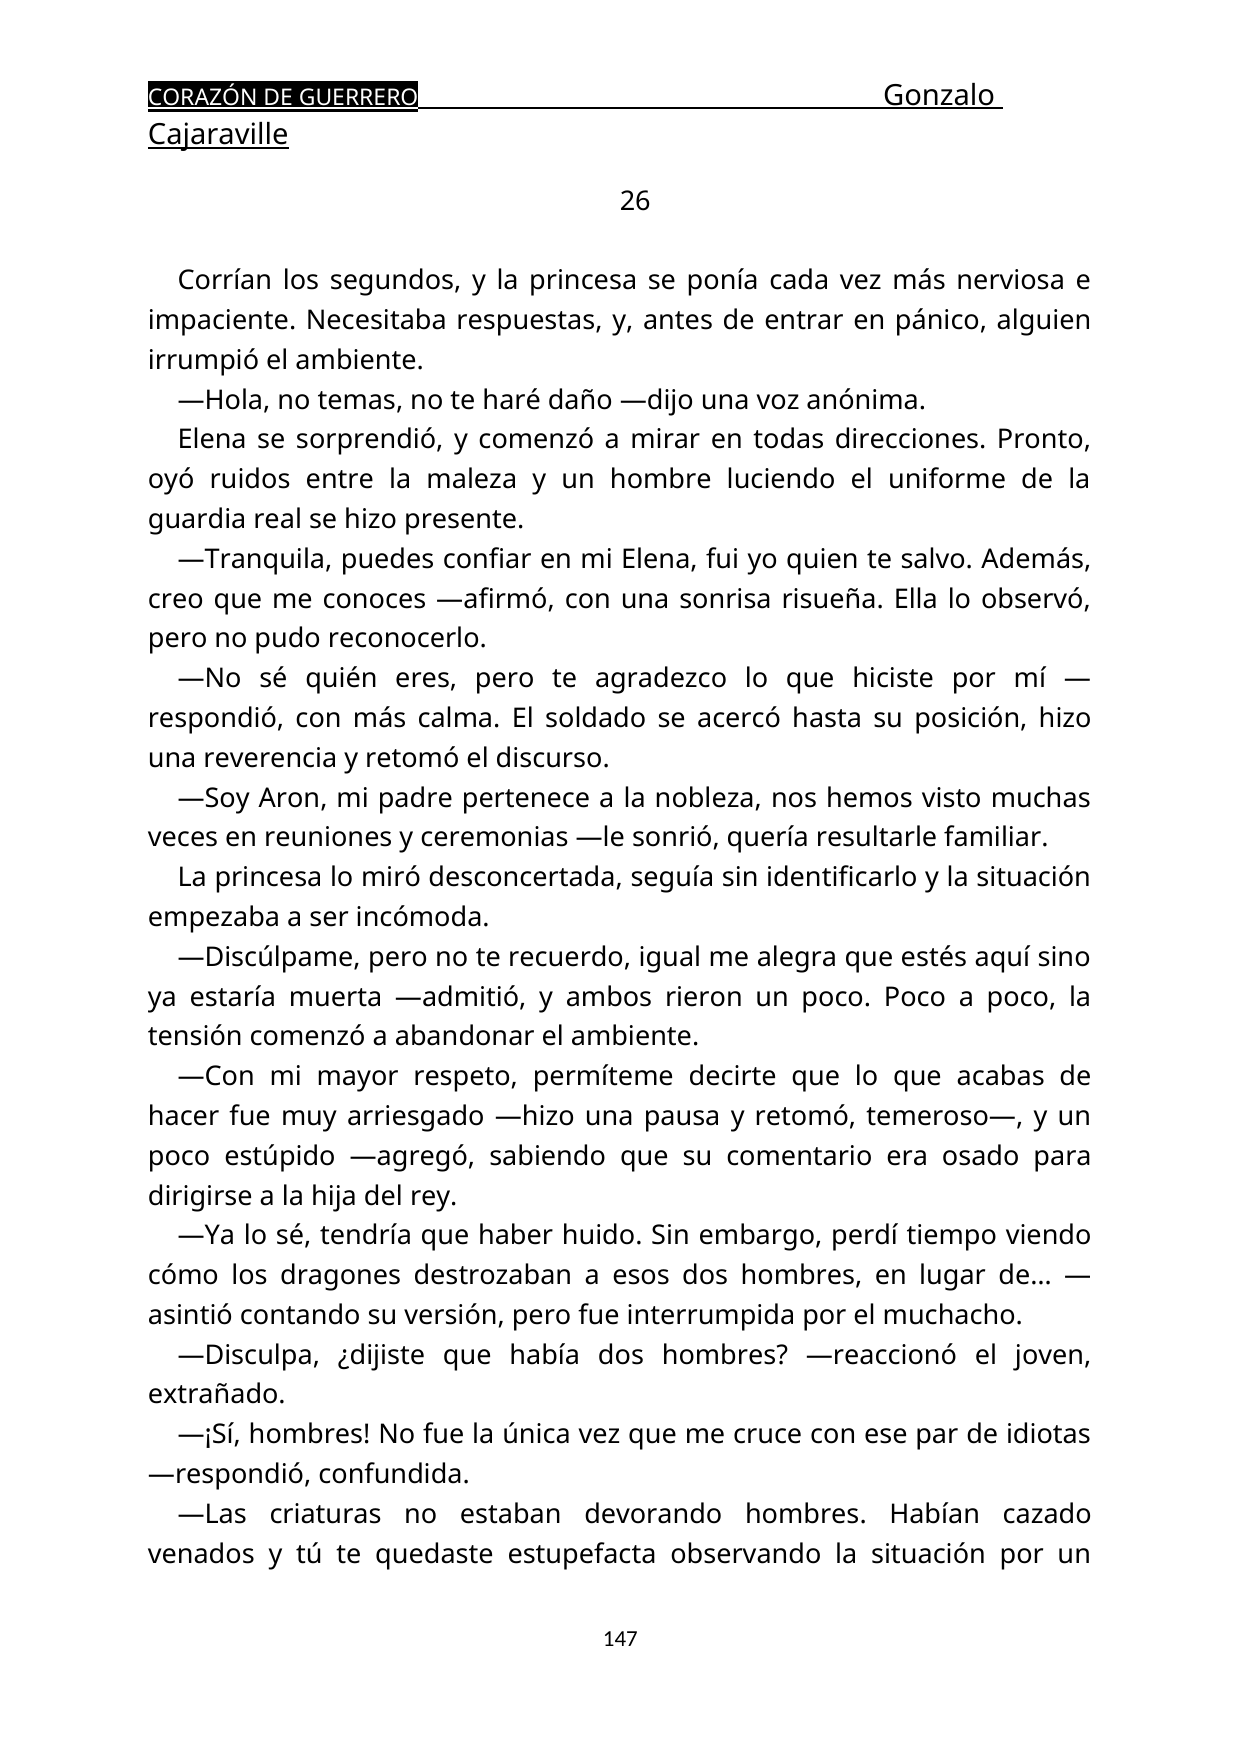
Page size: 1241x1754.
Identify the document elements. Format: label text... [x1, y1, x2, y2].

text —Discúlpame, pero no te recuerdo, igual me alegra que estés aquí sino ya estaría muerta —admitió, y ambos rieron un poco. Poco a poco, la tensión comenzó a abandonar el ambiente. [148, 937, 1092, 1054]
text —Hola, no temas, no te haré daño —dijo una voz anónima. [148, 380, 1092, 417]
text —¡Sí, hombres! No fue la única vez que me cruce con ese par de idiotas —respondió, confundida. [148, 1415, 1092, 1491]
text —Disculpa, ¿dijiste que había dos hombres? —reaccionó el joven, extrañado. [148, 1335, 1092, 1412]
text —Tranquila, puedes confiar en mi Elena, fui yo quien te salvo. Además, creo que me conoces —afirmó, con una sonrisa risueña. Ella lo observó, pero no pudo reconocerlo. [148, 539, 1092, 656]
text Corrían los segundos, y la princesa se ponía cada vez más nerviosa e impaciente. Necesitaba respuestas, y, antes de entrar en pánico, alguien irrumpió el ambiente. [148, 261, 1092, 377]
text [148, 1494, 1092, 1571]
text —Con mi mayor respeto, permíteme decirte que lo que acabas de hacer fue muy arriesgado —hizo una pausa y retomó, temeroso—, y un poco estúpido —agregó, sabiendo que su comentario era osado para dirigirse a la hija del rey. [148, 1057, 1092, 1213]
text Elena se sorprendió, y comenzó a mirar en todas direcciones. Pronto, oyó ruidos entre la maleza y un hombre luciendo el uniforme de la guardia real se hizo presente. [148, 420, 1092, 536]
text —Soy Aron, mi padre pertenece a la nobleza, nos hemos visto muchas veces en reuniones y ceremonias —le sonrió, quería resultarle familiar. [148, 778, 1092, 855]
text La princesa lo miró desconcertada, seguía sin identificarlo y la situación empezaba a ser incómoda. [148, 858, 1092, 934]
text —No sé quién eres, pero te agradezco lo que hiciste por mí —respondió, con más calma. El soldado se acercó hasta su posición, hizo una reverencia y retomó el discurso. [148, 659, 1092, 775]
text 26 [148, 181, 1092, 218]
text —Ya lo sé, tendría que haber huido. Sin embargo, perdí tiempo viendo cómo los dragones destrozaban a esos dos hombres, en lugar de… —asintió contando su versión, pero fue interrumpida por el muchacho. [148, 1216, 1092, 1332]
